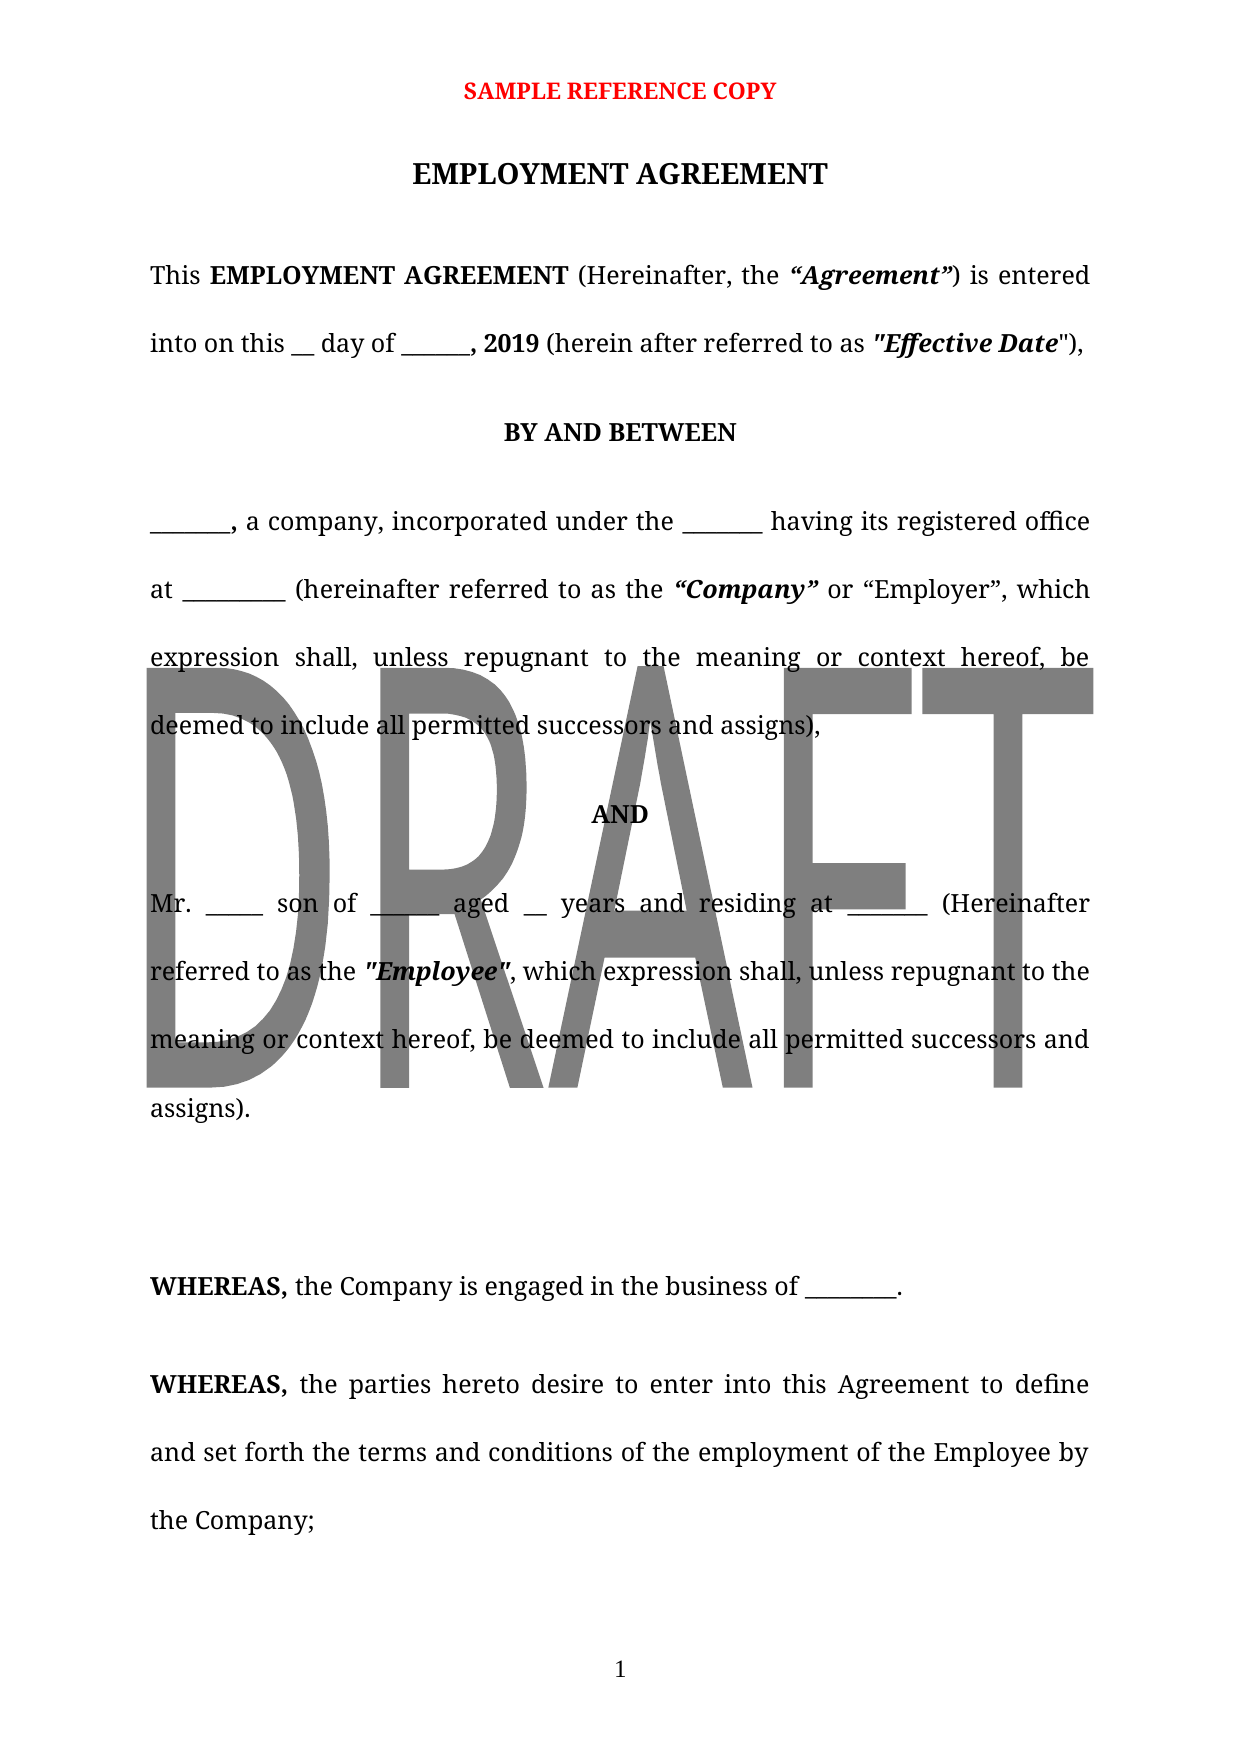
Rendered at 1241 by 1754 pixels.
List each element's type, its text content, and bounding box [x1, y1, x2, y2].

text Mr. _____ son of ______ aged __ years and residing at _______ (Hereinafter referred to as the "Employee", which expression shall, unless repugnant to the meaning or context hereof, be deemed to include all permitted successors and assigns). [150, 886, 1090, 1124]
text AND [150, 797, 1090, 831]
text WHEREAS, the parties hereto desire to enter into this Agreement to define and set forth the terms and conditions of the employment of the Employee by the Company; [150, 1366, 1090, 1537]
title EMPLOYMENT AGREEMENT [150, 153, 1090, 193]
text This EMPLOYMENT AGREEMENT (Hereinafter, the “Agreement”) is entered into on this __ day of ______, 2019 (herein after referred to as "Effective Date"), [150, 257, 1090, 360]
text WHEREAS, the Company is engaged in the business of ________. [150, 1268, 1090, 1302]
text _______, a company, incorporated under the _______ having its registered office at _________ (hereinafter referred to as the “Company” or “Employer”, which expression shall, unless repugnant to the meaning or context hereof, be deemed to include all permitted successors and assigns), [150, 503, 1090, 742]
text BY AND BETWEEN [150, 414, 1090, 449]
